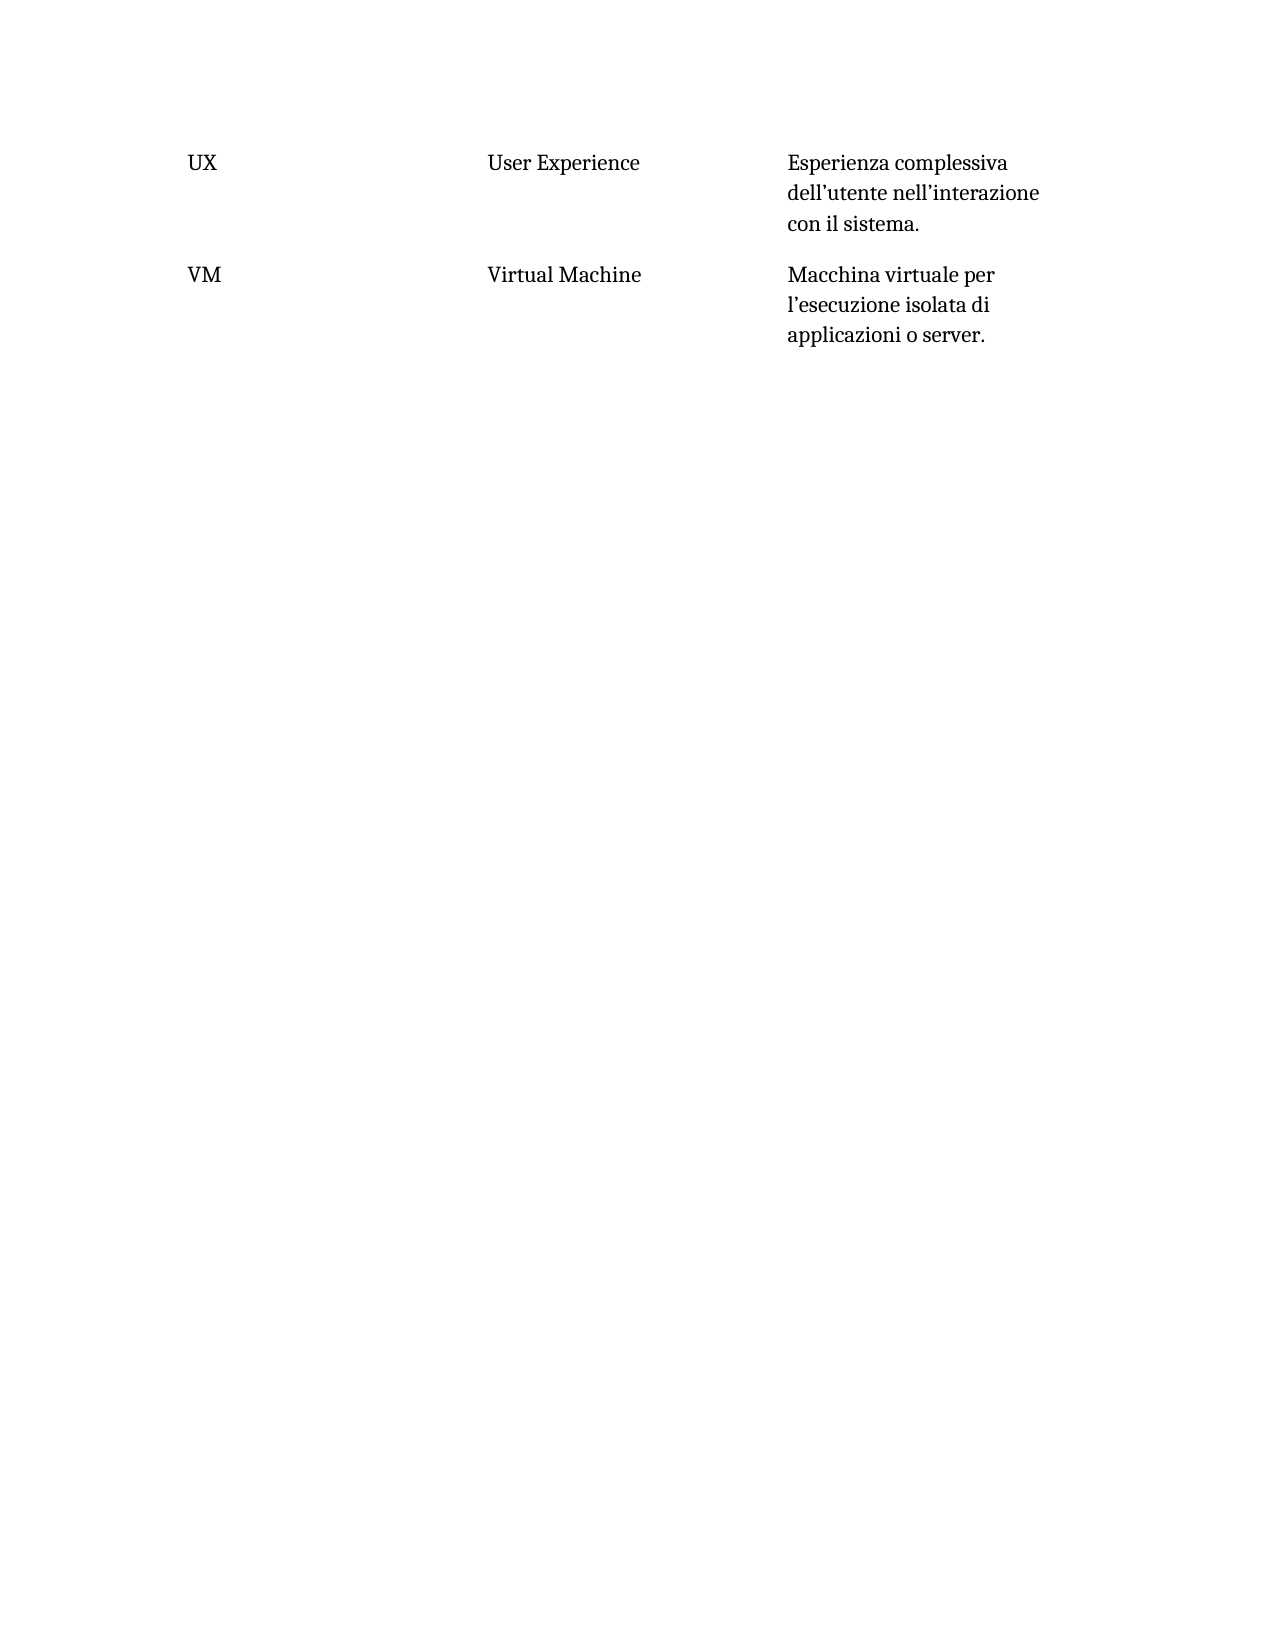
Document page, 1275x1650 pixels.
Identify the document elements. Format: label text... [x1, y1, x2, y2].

table_cell User Experience [476, 150, 776, 261]
table_cell VM [176, 261, 476, 373]
table_cell Virtual Machine [476, 261, 776, 373]
table_cell Esperienza complessiva dell’utente nell’interazione con il sistema. [776, 150, 1076, 261]
table_cell UX [176, 150, 476, 261]
table_cell Macchina virtuale per l’esecuzione isolata di applicazioni o server. [776, 261, 1076, 373]
